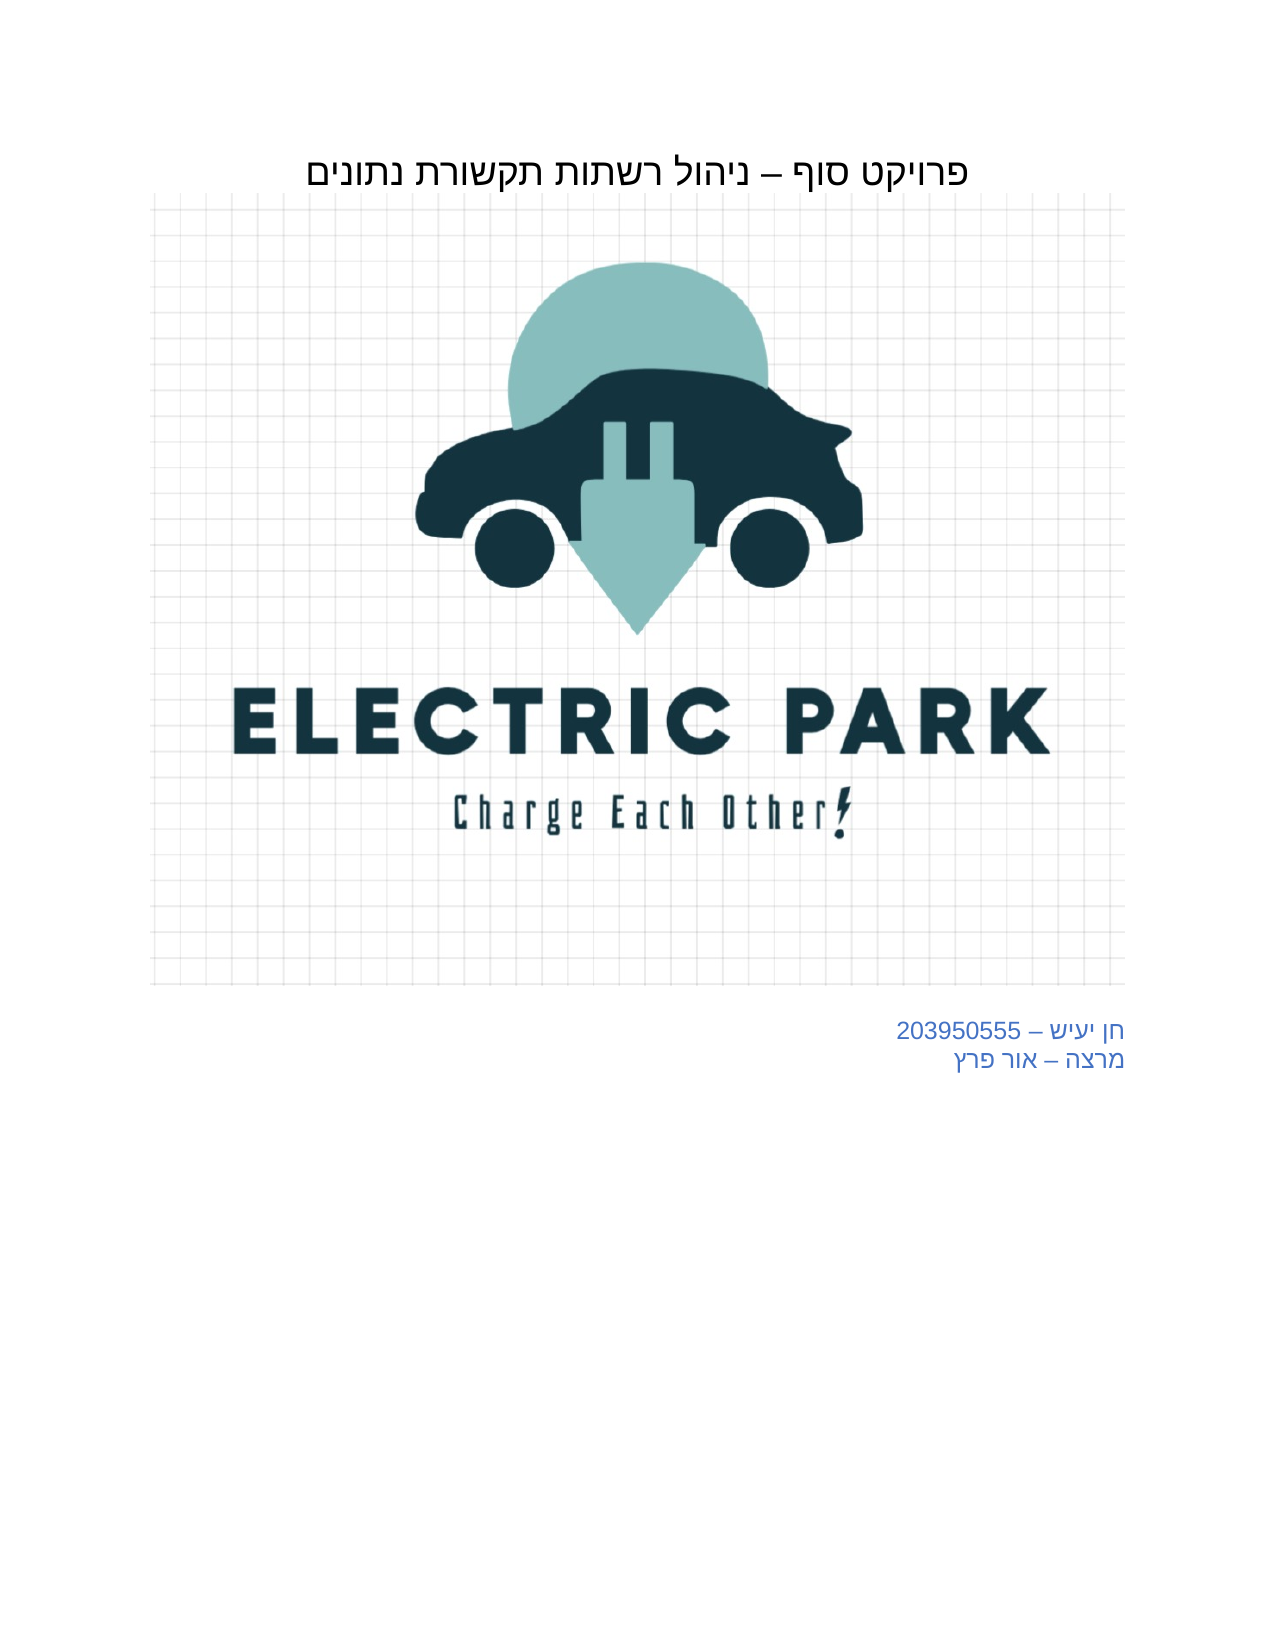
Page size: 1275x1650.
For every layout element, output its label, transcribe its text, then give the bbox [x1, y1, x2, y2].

picture [150, 193, 1125, 986]
text מרצה – אור פרץ [150, 1045, 1125, 1074]
text חן יעיש – 203950555 [150, 1016, 1125, 1045]
text פרויקט סוף – ניהול רשתות תקשורת נתונים [150, 150, 1125, 193]
